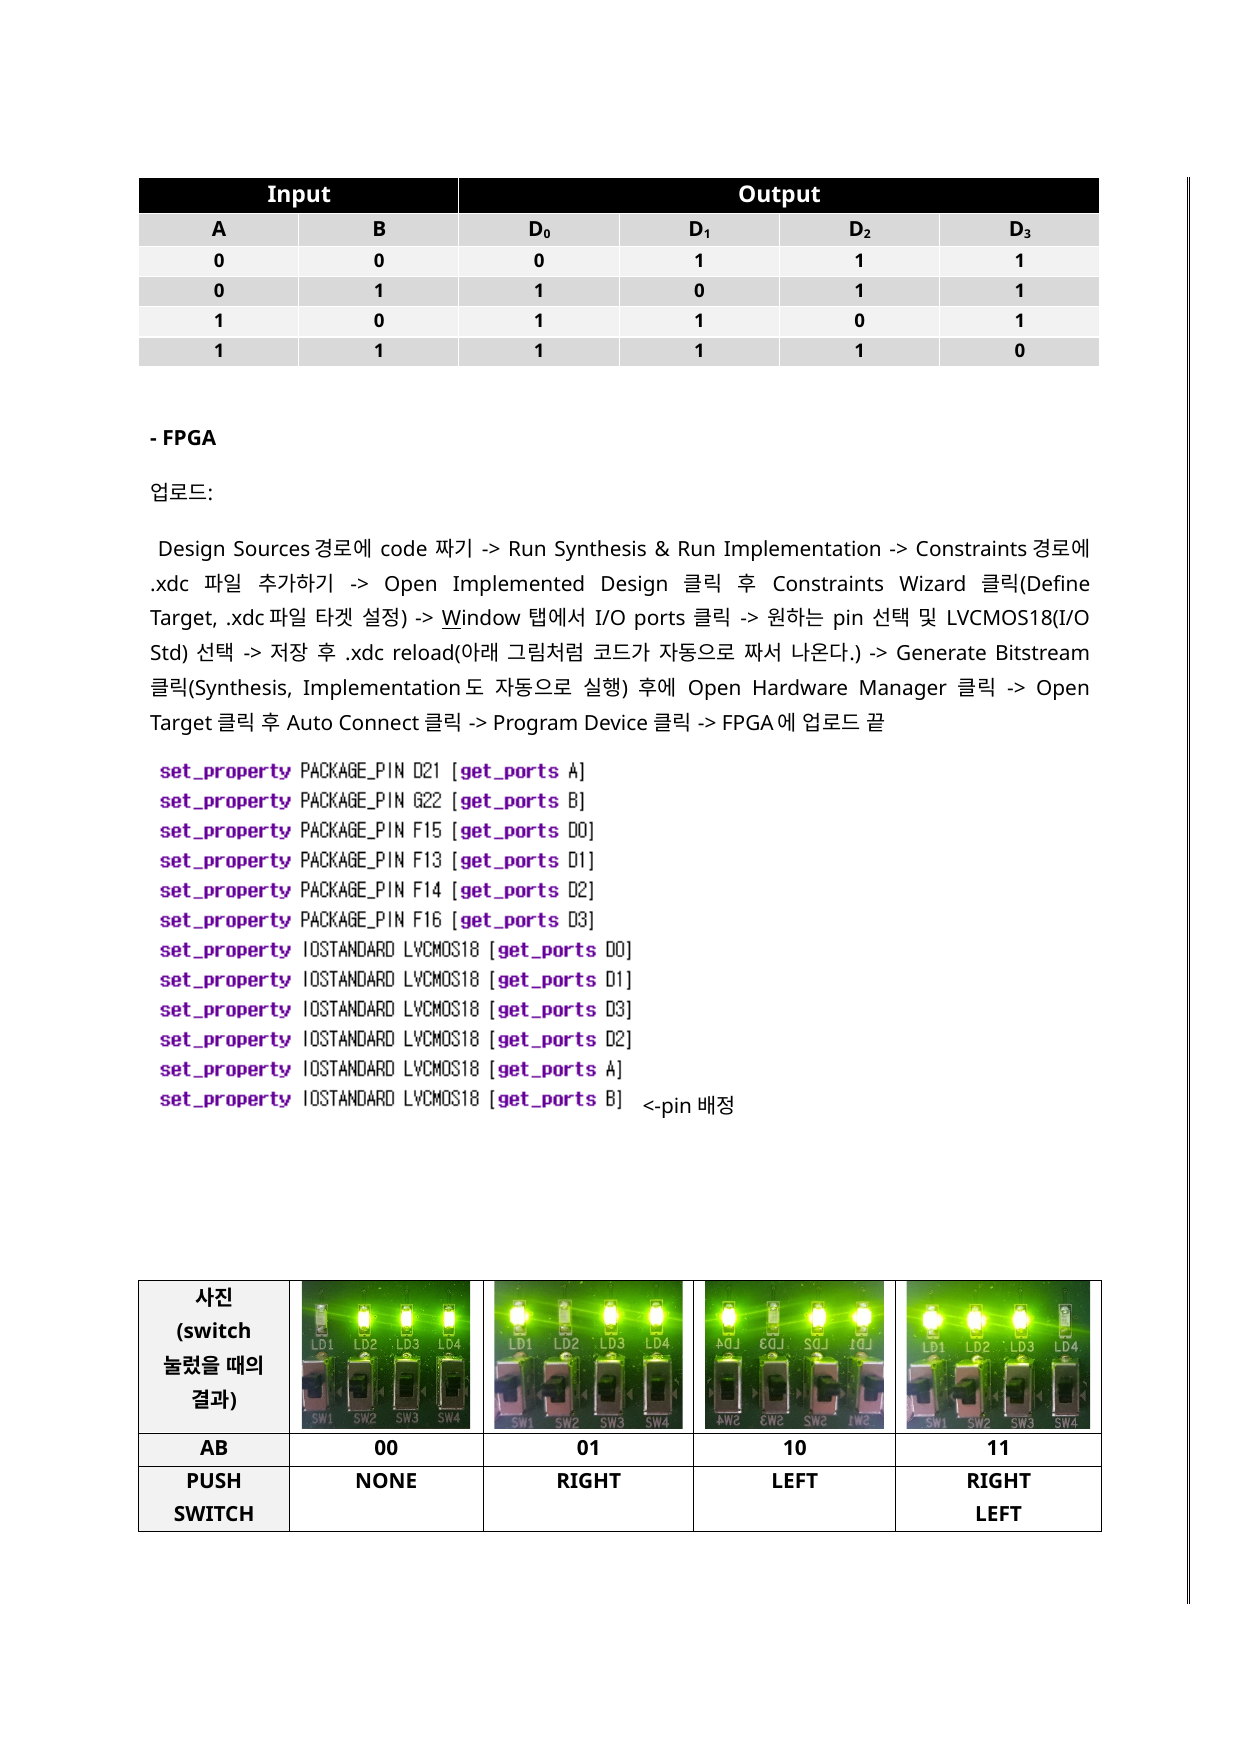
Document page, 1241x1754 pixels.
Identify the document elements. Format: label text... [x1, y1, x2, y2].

table_cell RIGHT LEFT [896, 1467, 1101, 1531]
table_cell D3 [940, 214, 1099, 246]
text - FPGA [142, 421, 1098, 451]
table_cell 01 [484, 1434, 693, 1466]
text Design Sources경로에 code 짜기 -> Run Synthesis & Run Implementation -> Constraints경로에 .xdc 파일 추가하기 -> Open Implemented Design 클릭 후 Constraints Wizard 클릭(Define Target, .xdc파일 타겟 설정) -> Window 탭에서 I/O ports 클릭 -> 원하는 pin 선택 및 LVCMOS18(I/O Std) 선택 -> 저장 후 .xdc reload(아래 그림처럼 코드가 자동으로 짜서 나온다.) -> Generate Bitstream 클릭(Synthesis, Implementation도 자동으로 실행) 후에 Open Hardware Manager 클릭 -> Open Target 클릭 후 Auto Connect 클릭 -> Program Device 클릭 -> FPGA에 업로드 끝 [142, 530, 1098, 736]
table_cell D2 [780, 214, 939, 246]
table_cell LEFT [694, 1467, 895, 1531]
table_header [290, 1281, 483, 1432]
table_cell 0 [139, 247, 298, 276]
table_header [484, 1281, 693, 1432]
table_cell 11 [896, 1434, 1101, 1466]
table_cell 1 [940, 247, 1099, 276]
picture [494, 1281, 683, 1429]
table_header [694, 1281, 895, 1432]
table_cell 1 [299, 338, 458, 366]
table_cell 10 [694, 1434, 895, 1466]
table_header Output [459, 178, 1099, 213]
table_cell PUSH SWITCH [139, 1467, 289, 1531]
table_cell 1 [620, 307, 779, 336]
table_cell 1 [780, 277, 939, 306]
table_header Input [139, 178, 458, 213]
table_cell 1 [940, 277, 1099, 306]
table_cell 1 [620, 247, 779, 276]
picture [301, 1281, 471, 1429]
table_cell AB [139, 1434, 289, 1466]
picture [150, 761, 643, 1114]
table_cell 0 [299, 307, 458, 336]
table_cell 0 [780, 307, 939, 336]
table_cell 0 [620, 277, 779, 306]
table_cell 0 [940, 338, 1099, 366]
table_cell 1 [459, 277, 619, 306]
table_cell 0 [459, 247, 619, 276]
table_cell NONE [290, 1467, 483, 1531]
table_cell 0 [139, 277, 298, 306]
table_cell 1 [459, 307, 619, 336]
table_cell B [299, 214, 458, 246]
table_cell RIGHT [484, 1467, 693, 1531]
table_cell A [139, 214, 298, 246]
table_header 사진 (switch 눌렀을 때의 결과) [139, 1281, 289, 1432]
table_cell 1 [940, 307, 1099, 336]
table_header [896, 1281, 1101, 1432]
table_cell 1 [780, 338, 939, 366]
picture [705, 1281, 884, 1429]
table_cell D0 [459, 214, 619, 246]
table_cell 1 [299, 277, 458, 306]
table_cell D1 [620, 214, 779, 246]
table_cell 0 [299, 247, 458, 276]
table_cell 1 [139, 307, 298, 336]
table_cell 1 [780, 247, 939, 276]
text 업로드: [142, 474, 1098, 507]
table_cell 00 [290, 1434, 483, 1466]
table_cell 1 [620, 338, 779, 366]
picture [906, 1281, 1091, 1429]
table_cell 1 [459, 338, 619, 366]
table_cell 1 [139, 338, 298, 366]
